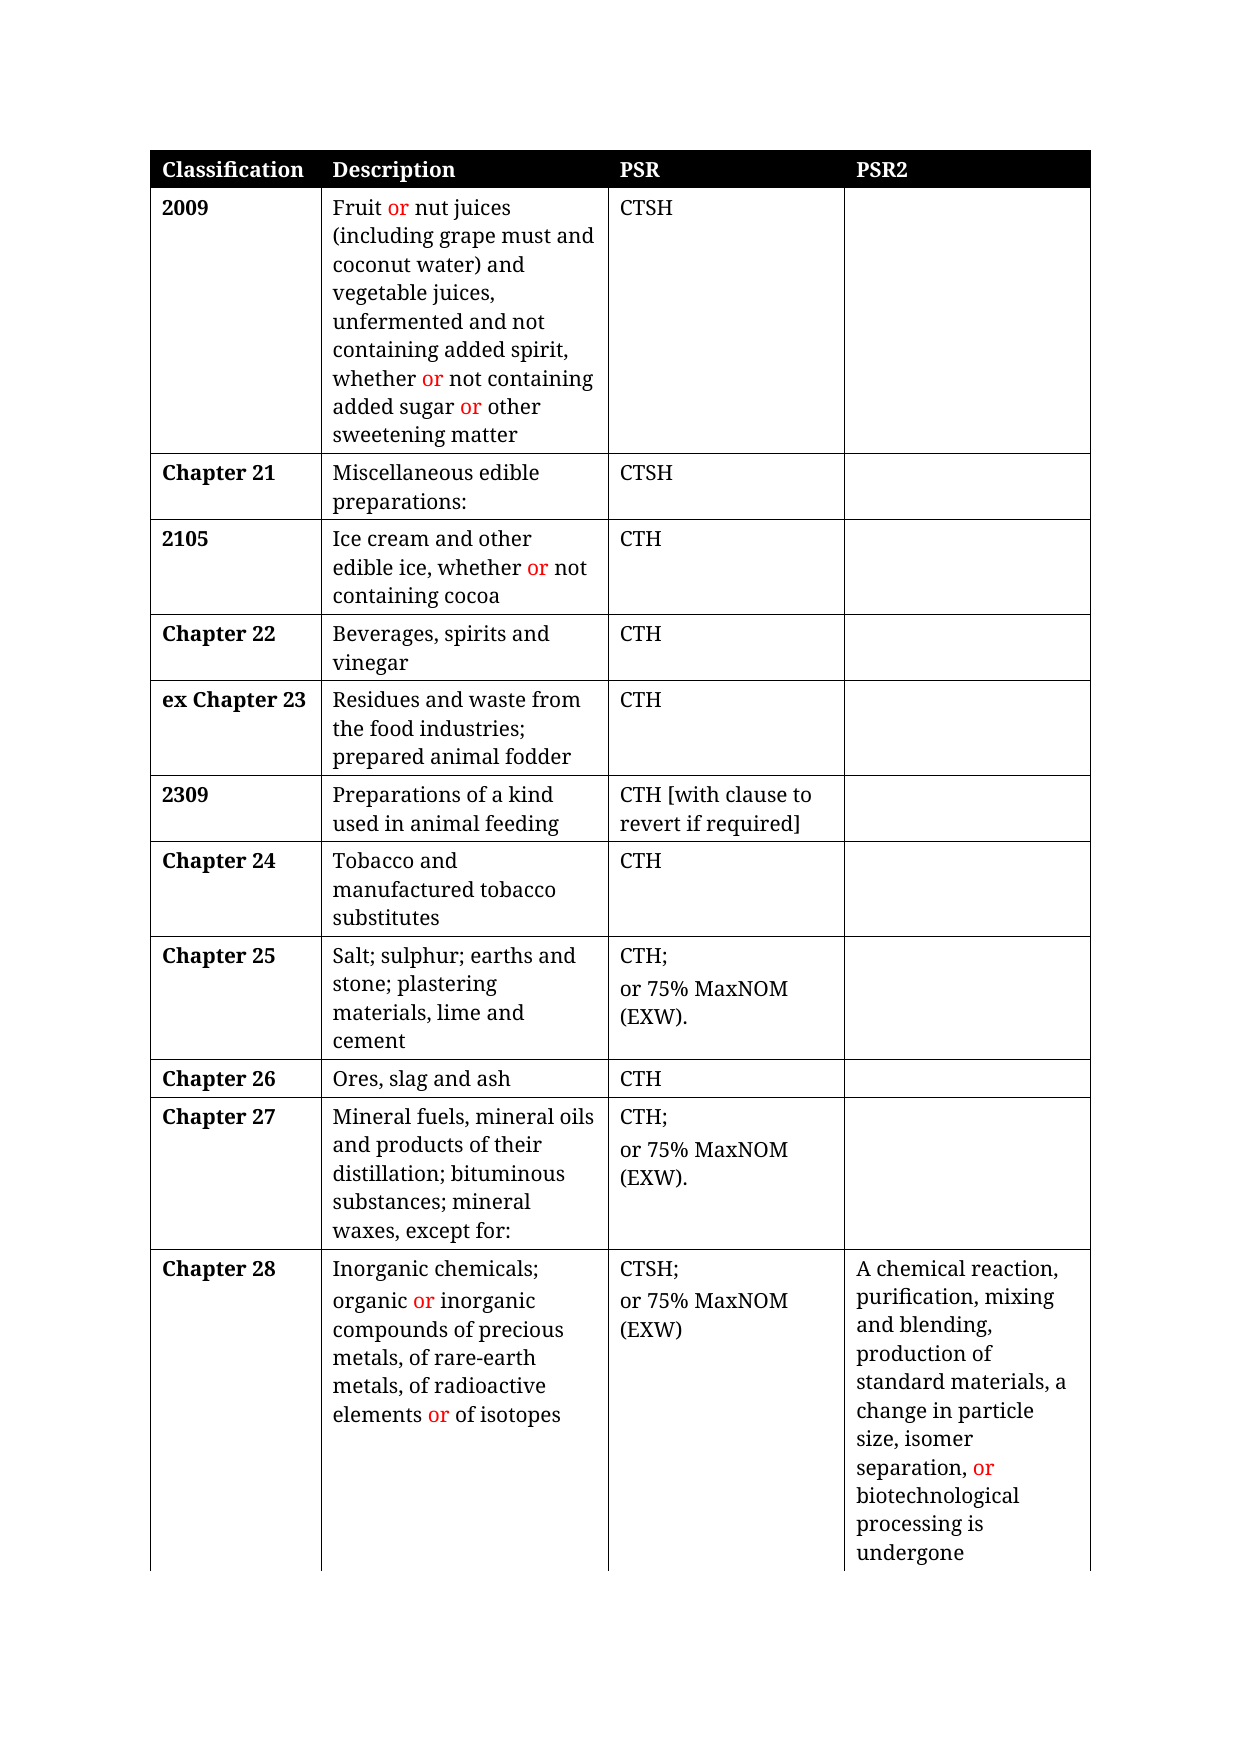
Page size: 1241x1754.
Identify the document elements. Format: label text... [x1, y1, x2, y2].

table_cell Preparations of a kind used in animal feeding [322, 776, 608, 841]
table_cell Residues and waste from the food industries; prepared animal fodder [322, 681, 608, 775]
table_header Description [322, 151, 608, 188]
table_cell Chapter 28 [151, 1250, 321, 1571]
table_cell Beverages, spirits and vinegar [322, 615, 608, 680]
table_cell [845, 615, 1090, 680]
table_cell Ice cream and other edible ice, whether or not containing cocoa [322, 520, 608, 614]
table_cell CTH [609, 615, 844, 680]
table_cell Chapter 21 [151, 454, 321, 519]
table_header PSR2 [845, 151, 1090, 188]
table_cell Chapter 27 [151, 1098, 321, 1248]
table_cell CTH [609, 1060, 844, 1097]
table_cell Chapter 24 [151, 842, 321, 936]
table_cell [845, 776, 1090, 841]
table_cell 2009 [151, 188, 321, 453]
table_cell CTSH; or 75% MaxNOM (EXW) [609, 1250, 844, 1571]
table_cell Chapter 25 [151, 937, 321, 1059]
table_cell CTH [609, 520, 844, 614]
table_cell [845, 1060, 1090, 1097]
table_cell Inorganic chemicals; organic or inorganic compounds of precious metals, of rare-earth metals, of radioactive elements or of isotopes [322, 1250, 608, 1571]
table_cell CTH [609, 681, 844, 775]
table_cell [845, 1098, 1090, 1248]
table_cell [845, 188, 1090, 453]
table_cell CTSH [609, 188, 844, 453]
table_header Classification [151, 151, 321, 188]
table_cell Salt; sulphur; earths and stone; plastering materials, lime and cement [322, 937, 608, 1059]
table_cell Chapter 26 [151, 1060, 321, 1097]
table_cell CTH; or 75% MaxNOM (EXW). [609, 1098, 844, 1248]
table_cell 2309 [151, 776, 321, 841]
table_cell CTH; or 75% MaxNOM (EXW). [609, 937, 844, 1059]
table_cell [845, 681, 1090, 775]
table_cell 2105 [151, 520, 321, 614]
table_cell [845, 937, 1090, 1059]
table_cell CTH [with clause to revert if required] [609, 776, 844, 841]
table_cell Ores, slag and ash [322, 1060, 608, 1097]
table_cell [845, 520, 1090, 614]
table_cell Tobacco and manufactured tobacco substitutes [322, 842, 608, 936]
table_cell [845, 454, 1090, 519]
table_cell CTH [609, 842, 844, 936]
table_header PSR [609, 151, 844, 188]
table_cell ex Chapter 23 [151, 681, 321, 775]
table_cell Chapter 22 [151, 615, 321, 680]
table_cell Mineral fuels, mineral oils and products of their distillation; bituminous substances; mineral waxes, except for: [322, 1098, 608, 1248]
table_cell CTSH [609, 454, 844, 519]
table_cell [845, 842, 1090, 936]
table_cell Miscellaneous edible preparations: [322, 454, 608, 519]
table_cell Fruit or nut juices (including grape must and coconut water) and vegetable juices, unfermented and not containing added spirit, whether or not containing added sugar or other sweetening matter [322, 188, 608, 453]
